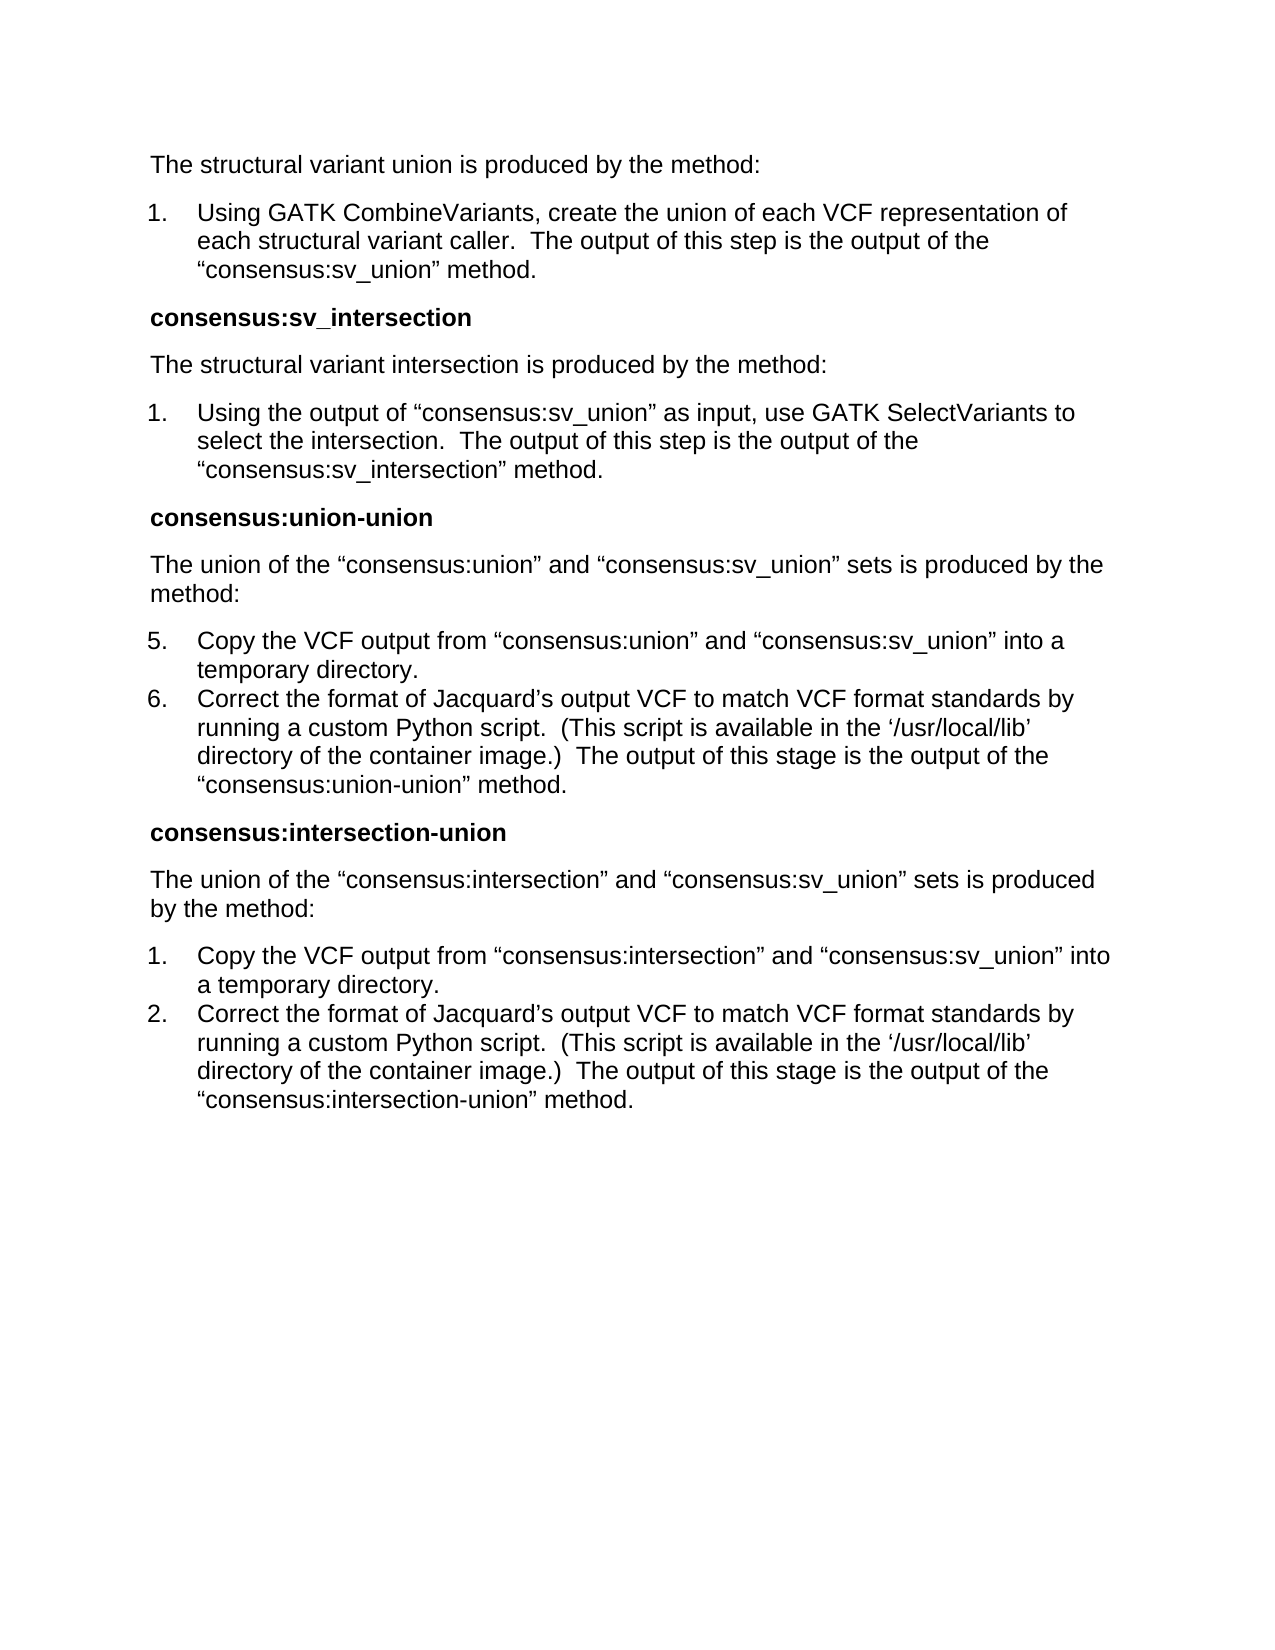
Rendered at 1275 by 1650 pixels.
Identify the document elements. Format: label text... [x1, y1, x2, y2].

list Using GATK CombineVariants, create the union of each VCF representation of each structural variant caller. The output of this step is the output of the “consensus:sv_union” method. [147, 197, 1125, 284]
text The union of the “consensus:union” and “consensus:sv_union” sets is produced by the method: [150, 550, 1125, 607]
list Copy the VCF output from “consensus:union” and “consensus:sv_union” into a temporary directory. [147, 626, 1125, 684]
list Copy the VCF output from “consensus:intersection” and “consensus:sv_union” into a temporary directory. [147, 941, 1125, 999]
text consensus:sv_intersection [150, 302, 1125, 331]
text The structural variant intersection is produced by the method: [150, 350, 1125, 379]
list Correct the format of Jacquard’s output VCF to match VCF format standards by running a custom Python script. (This script is available in the ‘/usr/local/lib’ directory of the container image.) The output of this stage is the output of the “consensus:union-union” method. [147, 684, 1125, 799]
text The structural variant union is produced by the method: [150, 150, 1125, 179]
text The union of the “consensus:intersection” and “consensus:sv_union” sets is produced by the method: [150, 865, 1125, 922]
text consensus:intersection-union [150, 817, 1125, 846]
text consensus:union-union [150, 502, 1125, 531]
list Correct the format of Jacquard’s output VCF to match VCF format standards by running a custom Python script. (This script is available in the ‘/usr/local/lib’ directory of the container image.) The output of this stage is the output of the “consensus:intersection-union” method. [147, 999, 1125, 1114]
list Using the output of “consensus:sv_union” as input, use GATK SelectVariants to select the intersection. The output of this step is the output of the “consensus:sv_intersection” method. [147, 397, 1125, 484]
